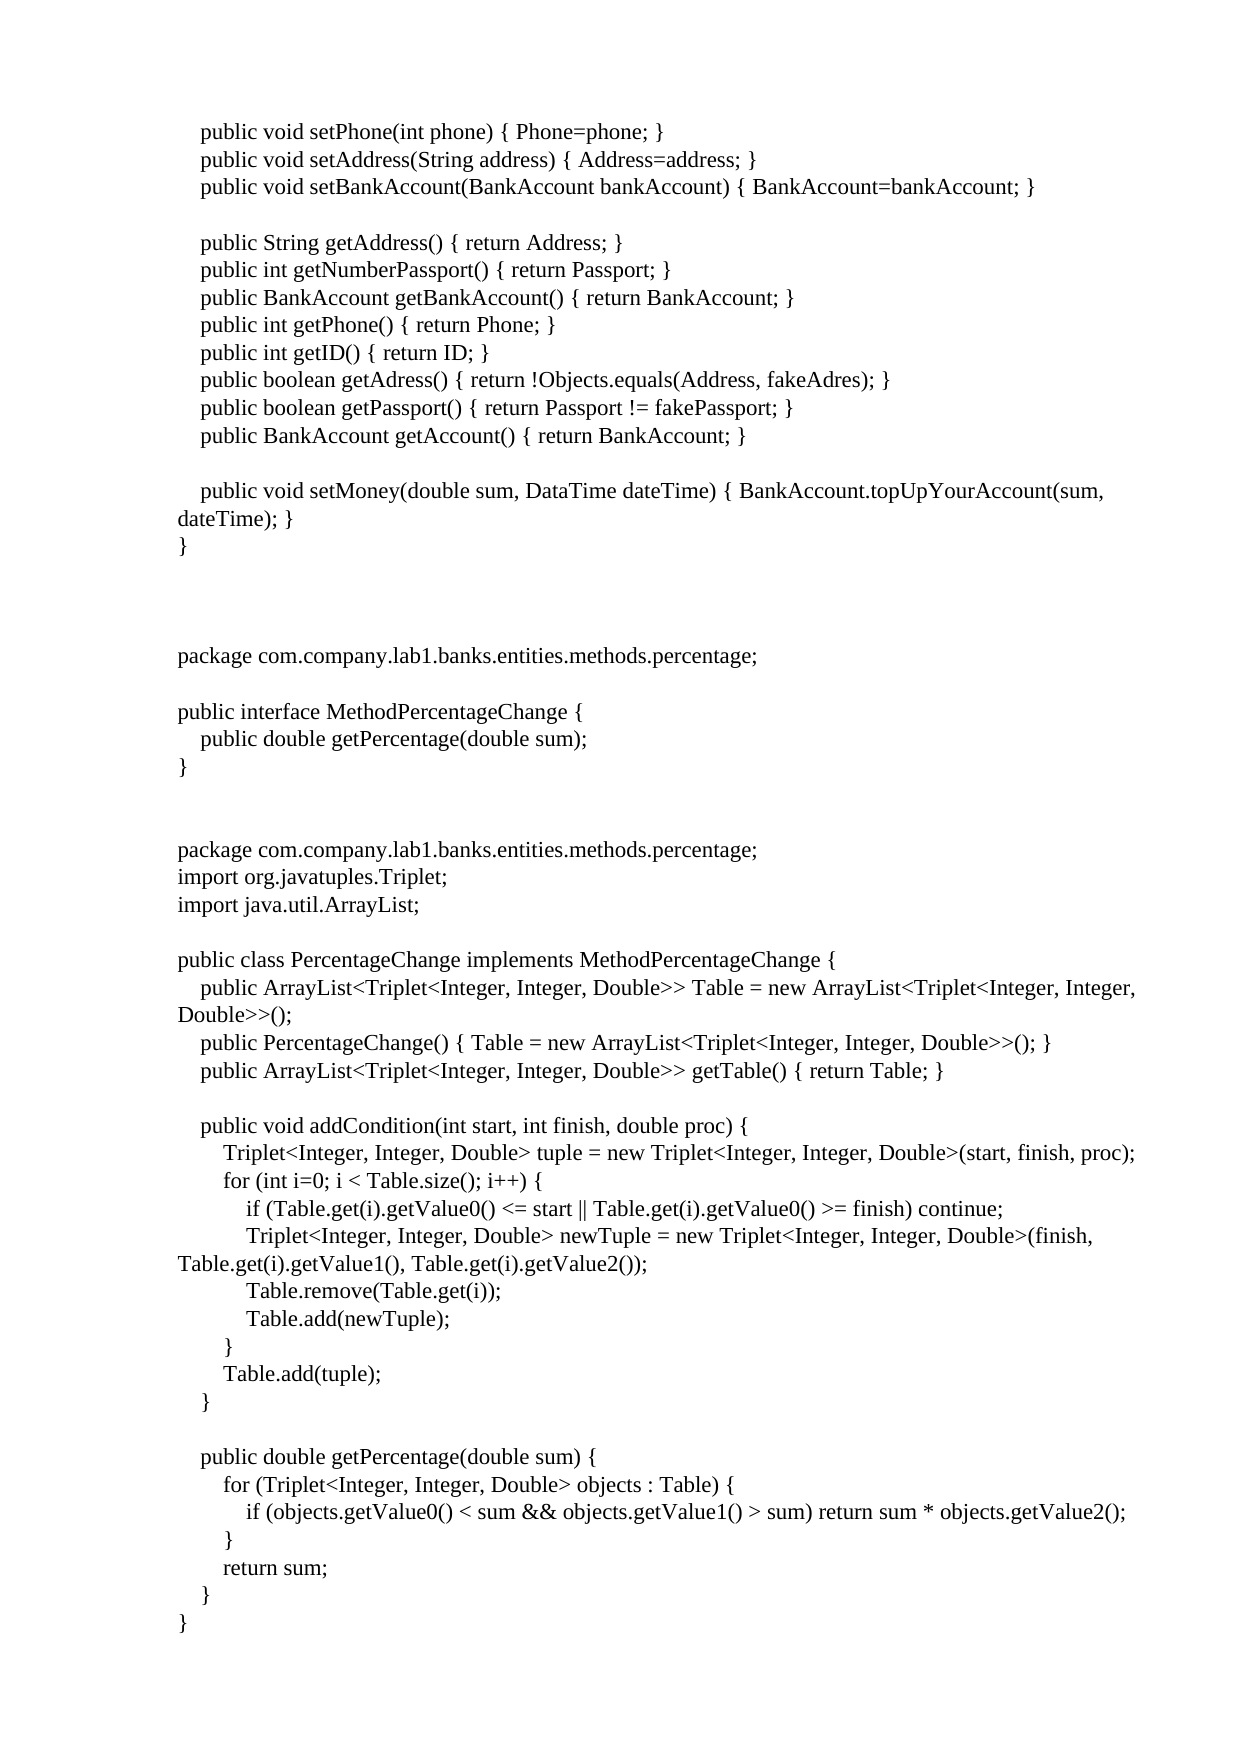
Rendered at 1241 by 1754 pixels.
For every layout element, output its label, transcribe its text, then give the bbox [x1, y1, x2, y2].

text public void addСondition(int start, int finish, double proc) { [177, 1112, 1152, 1138]
text import java.util.ArrayList; [177, 891, 1152, 917]
text Triplet<Integer, Integer, Double> tuple = new Triplet<Integer, Integer, Double>(start, finish, proc); [177, 1139, 1152, 1166]
text if (objects.getValue0() < sum && objects.getValue1() > sum) return sum * objects.getValue2(); [177, 1498, 1152, 1525]
text public boolean getAdress() { return !Objects.equals(Address, fakeAdres); } [177, 367, 1152, 393]
text public void setPhone(int phone) { Phone=phone; } [177, 118, 1152, 144]
text public double getPercentage(double sum); [177, 725, 1152, 752]
text } [177, 1333, 1152, 1359]
text public ArrayList<Triplet<Integer, Integer, Double>> getTable() { return Table; } [177, 1057, 1152, 1083]
text } [177, 753, 1152, 779]
text public String getAddress() { return Address; } [177, 228, 1152, 255]
text public double getPercentage(double sum) { [177, 1443, 1152, 1469]
text Triplet<Integer, Integer, Double> newTuple = new Triplet<Integer, Integer, Double>(finish, Table.get(i).getValue1(), Table.get(i).getValue2()); [177, 1222, 1152, 1276]
text } [177, 1388, 1152, 1414]
text public int getNumberPassport() { return Passport; } [177, 256, 1152, 282]
text Table.add(newTuple); [177, 1305, 1152, 1331]
text Table.remove(Table.get(i)); [177, 1277, 1152, 1304]
text package com.company.lab1.banks.entities.methods.percentage; [177, 836, 1152, 862]
text if (Table.get(i).getValue0() <= start || Table.get(i).getValue0() >= finish) continue; [177, 1195, 1152, 1221]
text public PercentageChange() { Table = new ArrayList<Triplet<Integer, Integer, Double>>(); } [177, 1029, 1152, 1055]
text public BankAccount getBankAccount() { return BankAccount; } [177, 284, 1152, 310]
text import org.javatuples.Triplet; [177, 863, 1152, 890]
text public boolean getPassport() { return Passport != fakePassport; } [177, 394, 1152, 421]
text } [177, 1526, 1152, 1552]
text for (Triplet<Integer, Integer, Double> objects : Table) { [177, 1471, 1152, 1497]
text } [177, 1581, 1152, 1607]
text public void setMoney(double sum, DataTime dateTime) { BankAccount.topUpYourAccount(sum, dateTime); } [177, 477, 1152, 531]
text package com.company.lab1.banks.entities.methods.percentage; [177, 643, 1152, 669]
text public void setAddress(String address) { Address=address; } [177, 146, 1152, 172]
text public ArrayList<Triplet<Integer, Integer, Double>> Table = new ArrayList<Triplet<Integer, Integer, Double>>(); [177, 974, 1152, 1028]
text public class PercentageChange implements MethodPercentageChange { [177, 946, 1152, 973]
text } [177, 532, 1152, 558]
text public int getPhone() { return Phone; } [177, 311, 1152, 338]
text return sum; [177, 1553, 1152, 1580]
text } [177, 1609, 1152, 1635]
text public interface MethodPercentageChange { [177, 698, 1152, 724]
text Table.add(tuple); [177, 1360, 1152, 1387]
text public int getID() { return ID; } [177, 339, 1152, 365]
text public void setBankAccount(BankAccount bankAccount) { BankAccount=bankAccount; } [177, 173, 1152, 200]
text for (int i=0; i < Table.size(); i++) { [177, 1167, 1152, 1193]
text public BankAccount getAccount() { return BankAccount; } [177, 422, 1152, 448]
